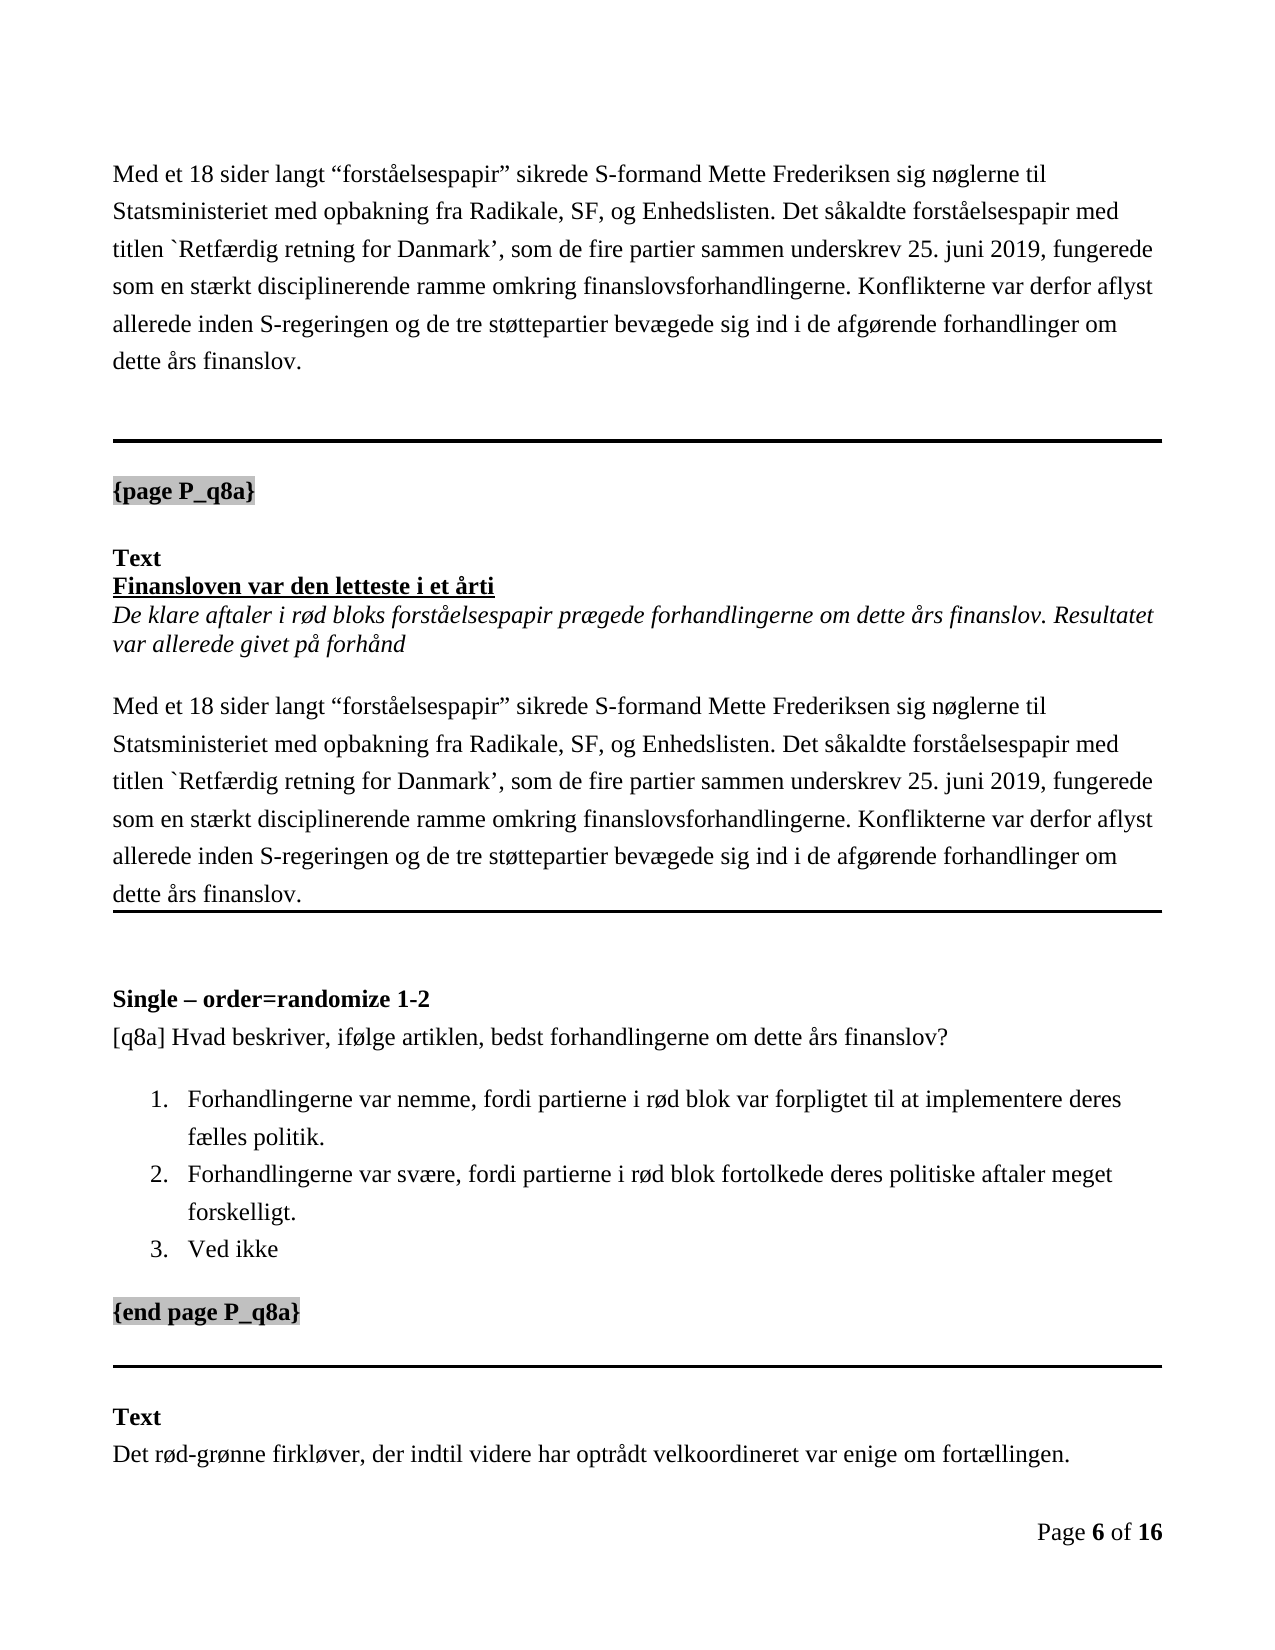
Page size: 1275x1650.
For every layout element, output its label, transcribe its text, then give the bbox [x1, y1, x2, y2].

text Text [112, 1393, 1162, 1431]
text De klare aftaler i rød bloks forståelsespapir prægede forhandlingerne om dette års finanslov. Resultatet var allerede givet på forhånd [112, 600, 1162, 658]
text Med et 18 sider langt “forståelsespapir” sikrede S-formand Mette Frederiksen sig nøglerne til Statsministeriet med opbakning fra Radikale, SF, og Enhedslisten. Det såkaldte forståelsespapir med titlen `Retfærdig retning for Danmark’, som de fire partier sammen underskrev 25. juni 2019, fungerede som en stærkt disciplinerende ramme omkring finanslovsforhandlingerne. Konflikterne var derfor aflyst allerede inden S-regeringen og de tre støttepartier bevægede sig ind i de afgørende forhandlinger om dette års finanslov. [112, 683, 1162, 913]
list Forhandlingerne var svære, fordi partierne i rød blok fortolkede deres politiske aftaler meget forskelligt. [150, 1150, 1162, 1225]
list Ved ikke [150, 1225, 1162, 1263]
text Finansloven var den letteste i et årti [112, 571, 1162, 600]
text Text [112, 543, 1162, 571]
text Single – order=randomize 1-2 [112, 975, 1162, 1013]
text [q8a] Hvad beskriver, ifølge artiklen, bedst forhandlingerne om dette års finanslov? [112, 1013, 1162, 1050]
text Med et 18 sider langt “forståelsespapir” sikrede S-formand Mette Frederiksen sig nøglerne til Statsministeriet med opbakning fra Radikale, SF, og Enhedslisten. Det såkaldte forståelsespapir med titlen `Retfærdig retning for Danmark’, som de fire partier sammen underskrev 25. juni 2019, fungerede som en stærkt disciplinerende ramme omkring finanslovsforhandlingerne. Konflikterne var derfor aflyst allerede inden S-regeringen og de tre støttepartier bevægede sig ind i de afgørende forhandlinger om dette års finanslov. [112, 150, 1162, 375]
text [112, 1431, 1162, 1468]
text {page P_q8a} [112, 468, 1162, 505]
list Forhandlingerne var nemme, fordi partierne i rød blok var forpligtet til at implementere deres fælles politik. [150, 1075, 1162, 1150]
text {end page P_q8a} [112, 1288, 1162, 1325]
